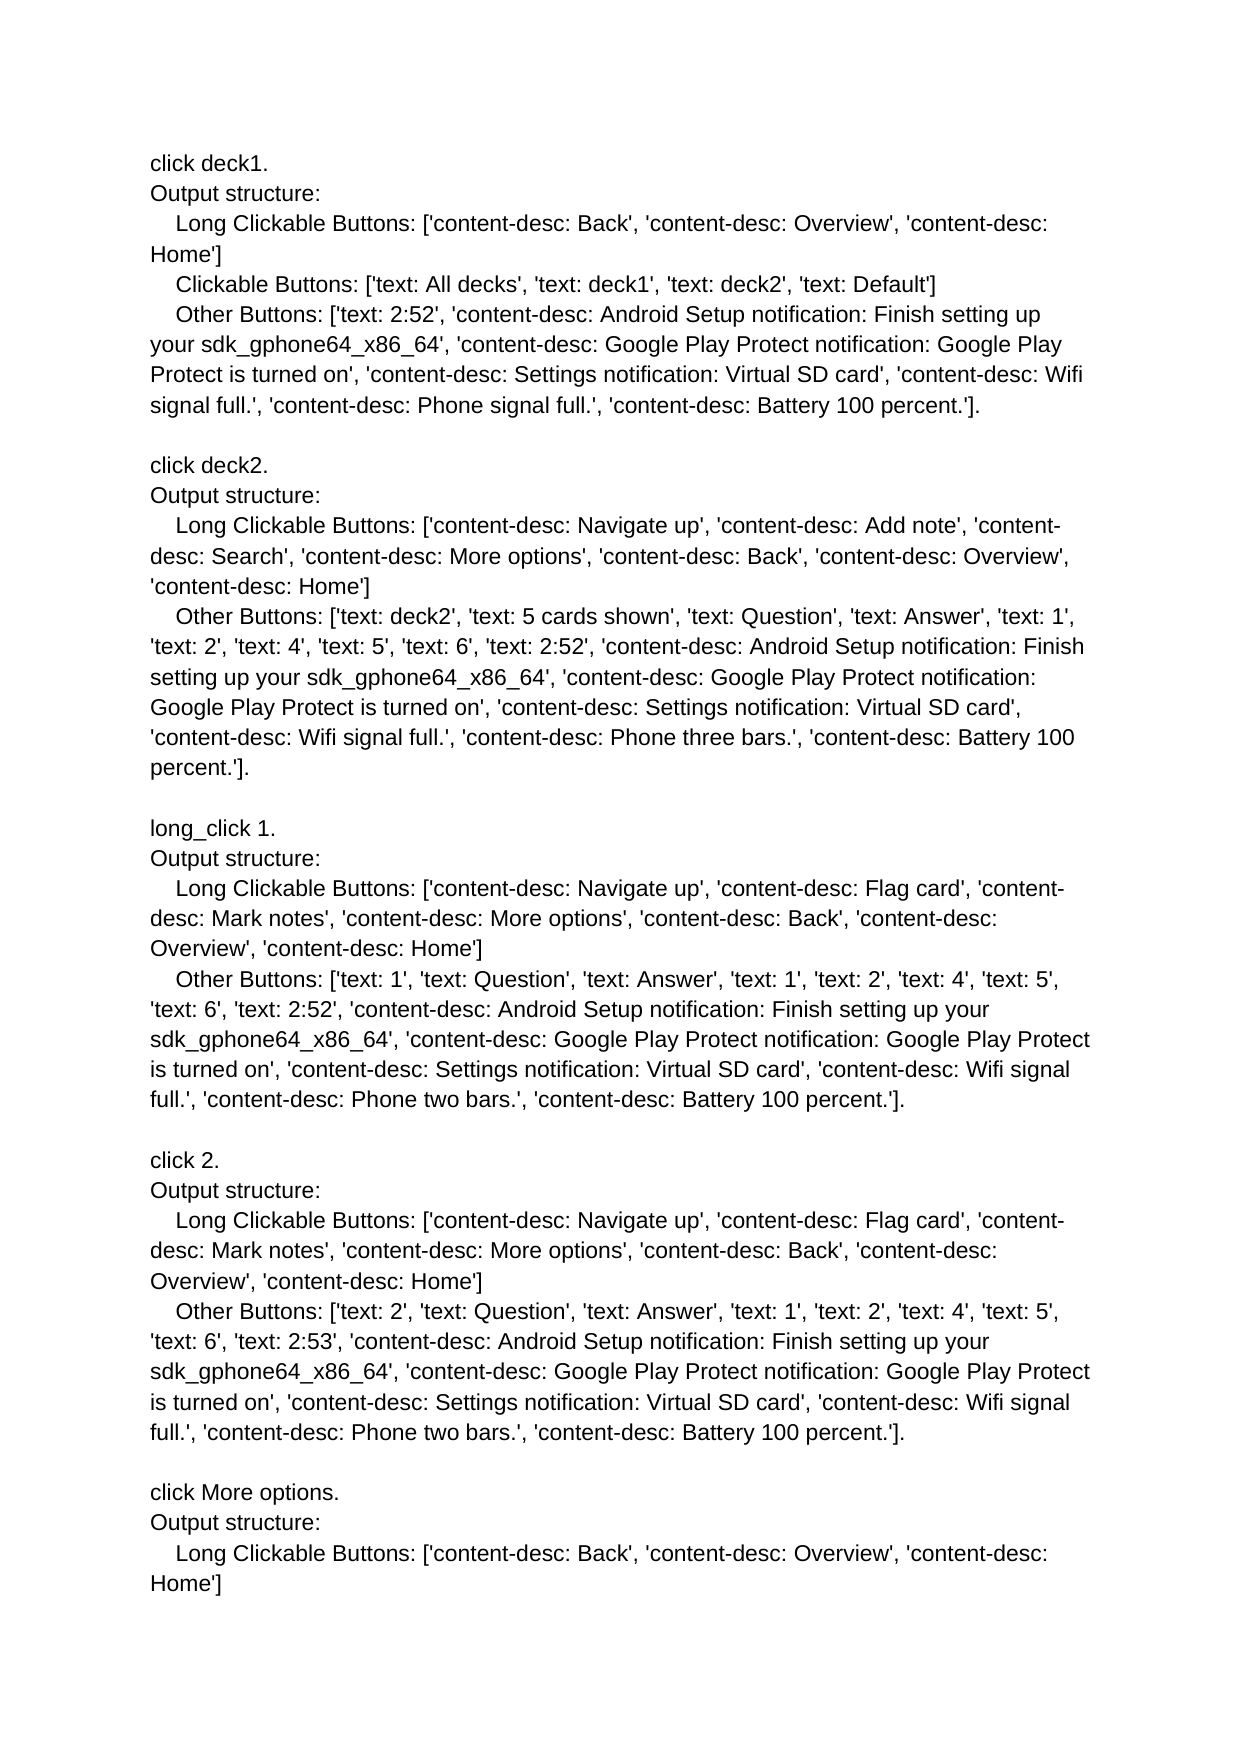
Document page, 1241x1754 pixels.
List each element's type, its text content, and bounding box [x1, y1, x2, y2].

text Long Clickable Buttons: ['content-desc: Navigate up', 'content-desc: Flag card', 'content-desc: Mark notes', 'content-desc: More options', 'content-desc: Back', 'content-desc: Overview', 'content-desc: Home'] [150, 875, 1090, 962]
text click More options. [150, 1479, 1090, 1506]
text Other Buttons: ['text: 2:52', 'content-desc: Android Setup notification: Finish setting up your sdk_gphone64_x86_64', 'content-desc: Google Play Protect notification: Google Play Protect is turned on', 'content-desc: Settings notification: Virtual SD card', 'content-desc: Wifi signal full.', 'content-desc: Phone signal full.', 'content-desc: Battery 100 percent.']. [150, 301, 1090, 418]
text Other Buttons: ['text: deck2', 'text: 5 cards shown', 'text: Question', 'text: Answer', 'text: 1', 'text: 2', 'text: 4', 'text: 5', 'text: 6', 'text: 2:52', 'content-desc: Android Setup notification: Finish setting up your sdk_gphone64_x86_64', 'content-desc: Google Play Protect notification: Google Play Protect is turned on', 'content-desc: Settings notification: Virtual SD card', 'content-desc: Wifi signal full.', 'content-desc: Phone three bars.', 'content-desc: Battery 100 percent.']. [150, 603, 1090, 781]
text long_click 1. [150, 814, 1090, 841]
text Output structure: [150, 180, 1090, 207]
text click 2. [150, 1147, 1090, 1173]
text Output structure: [150, 1509, 1090, 1536]
text Long Clickable Buttons: ['content-desc: Navigate up', 'content-desc: Flag card', 'content-desc: Mark notes', 'content-desc: More options', 'content-desc: Back', 'content-desc: Overview', 'content-desc: Home'] [150, 1207, 1090, 1294]
text click deck2. [150, 452, 1090, 478]
text Other Buttons: ['text: 1', 'text: Question', 'text: Answer', 'text: 1', 'text: 2', 'text: 4', 'text: 5', 'text: 6', 'text: 2:52', 'content-desc: Android Setup notification: Finish setting up your sdk_gphone64_x86_64', 'content-desc: Google Play Protect notification: Google Play Protect is turned on', 'content-desc: Settings notification: Virtual SD card', 'content-desc: Wifi signal full.', 'content-desc: Phone two bars.', 'content-desc: Battery 100 percent.']. [150, 966, 1090, 1113]
text Long Clickable Buttons: ['content-desc: Back', 'content-desc: Overview', 'content-desc: Home'] [150, 210, 1090, 267]
text Output structure: [150, 1177, 1090, 1203]
text Output structure: [150, 845, 1090, 871]
text Output structure: [150, 482, 1090, 509]
text click deck1. [150, 150, 1090, 176]
text Other Buttons: ['text: 2', 'text: Question', 'text: Answer', 'text: 1', 'text: 2', 'text: 4', 'text: 5', 'text: 6', 'text: 2:53', 'content-desc: Android Setup notification: Finish setting up your sdk_gphone64_x86_64', 'content-desc: Google Play Protect notification: Google Play Protect is turned on', 'content-desc: Settings notification: Virtual SD card', 'content-desc: Wifi signal full.', 'content-desc: Phone two bars.', 'content-desc: Battery 100 percent.']. [150, 1298, 1090, 1445]
text Clickable Buttons: ['text: All decks', 'text: deck1', 'text: deck2', 'text: Default'] [150, 271, 1090, 297]
text Long Clickable Buttons: ['content-desc: Back', 'content-desc: Overview', 'content-desc: Home'] [150, 1539, 1090, 1596]
